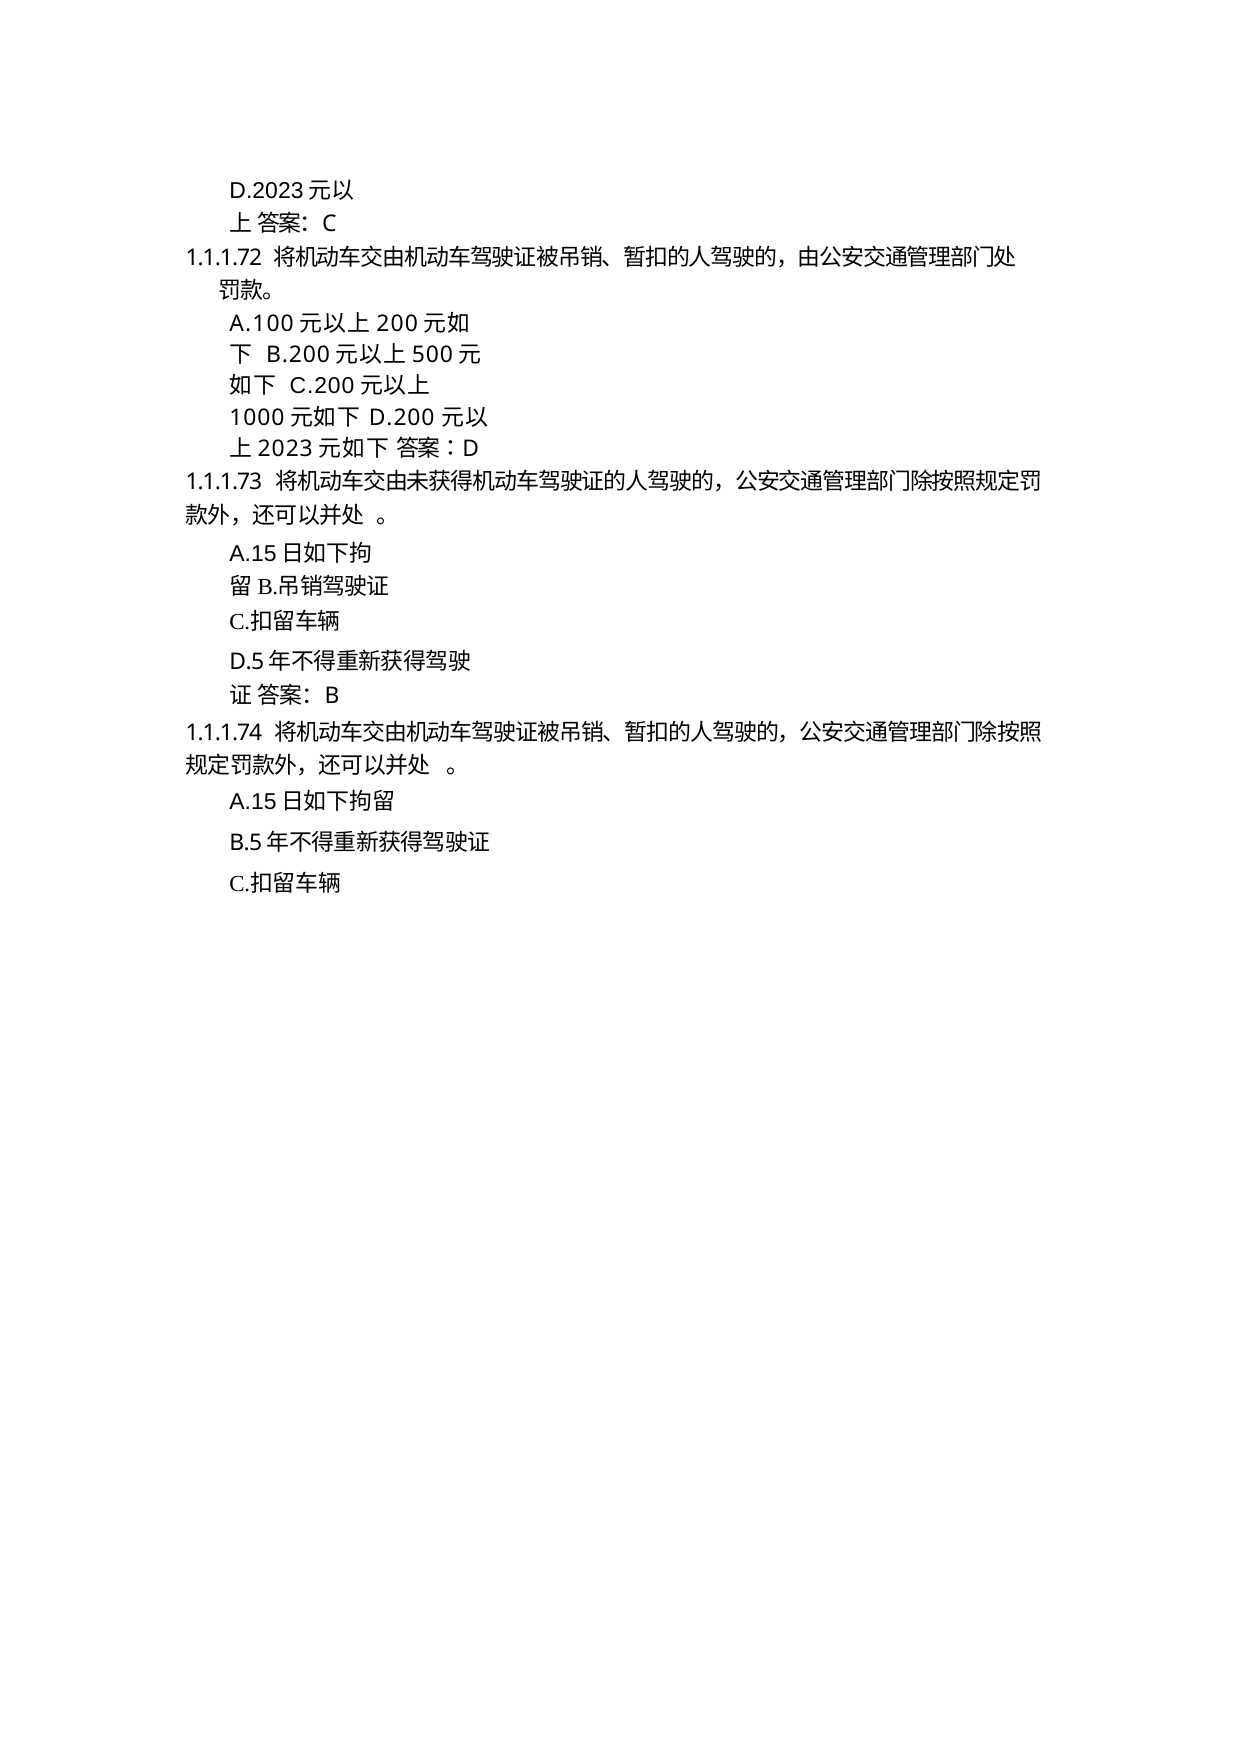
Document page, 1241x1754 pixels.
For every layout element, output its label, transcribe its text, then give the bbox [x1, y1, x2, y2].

text A.15日如下拘留 [229, 783, 1054, 816]
text 1.1.1.74 将机动车交由机动车驾驶证被吊销、暂扣的人驾驶的，公安交通管理部门除按照 规定罚款外，还可以并处 。 [185, 714, 1052, 781]
text A.15日如下拘留 B.吊销驾驶证 [229, 534, 391, 601]
text B.5年不得重新获得驾驶证 [229, 824, 1054, 857]
text D.2023元以上 答案：C [229, 172, 373, 238]
text C.扣留车辆 [229, 602, 1054, 636]
text 1.1.1.72 将机动车交由机动车驾驶证被吊销、暂扣的人驾驶的，由公安交通管理部门处 罚款。 [185, 239, 1026, 306]
text A.100元以上200元如下 B.200元以上500元如下 C.200元以上1000元如下 D.200 元以上2023元如下 答案：D [229, 307, 489, 463]
text D.5年不得重新获得驾驶证 答案：B [229, 643, 486, 710]
text 1.1.1.73 将机动车交由未获得机动车驾驶证的人驾驶的，公安交通管理部门除按照规定罚 款外，还可以并处 。 [185, 463, 1053, 530]
text C.扣留车辆 [229, 865, 1054, 898]
